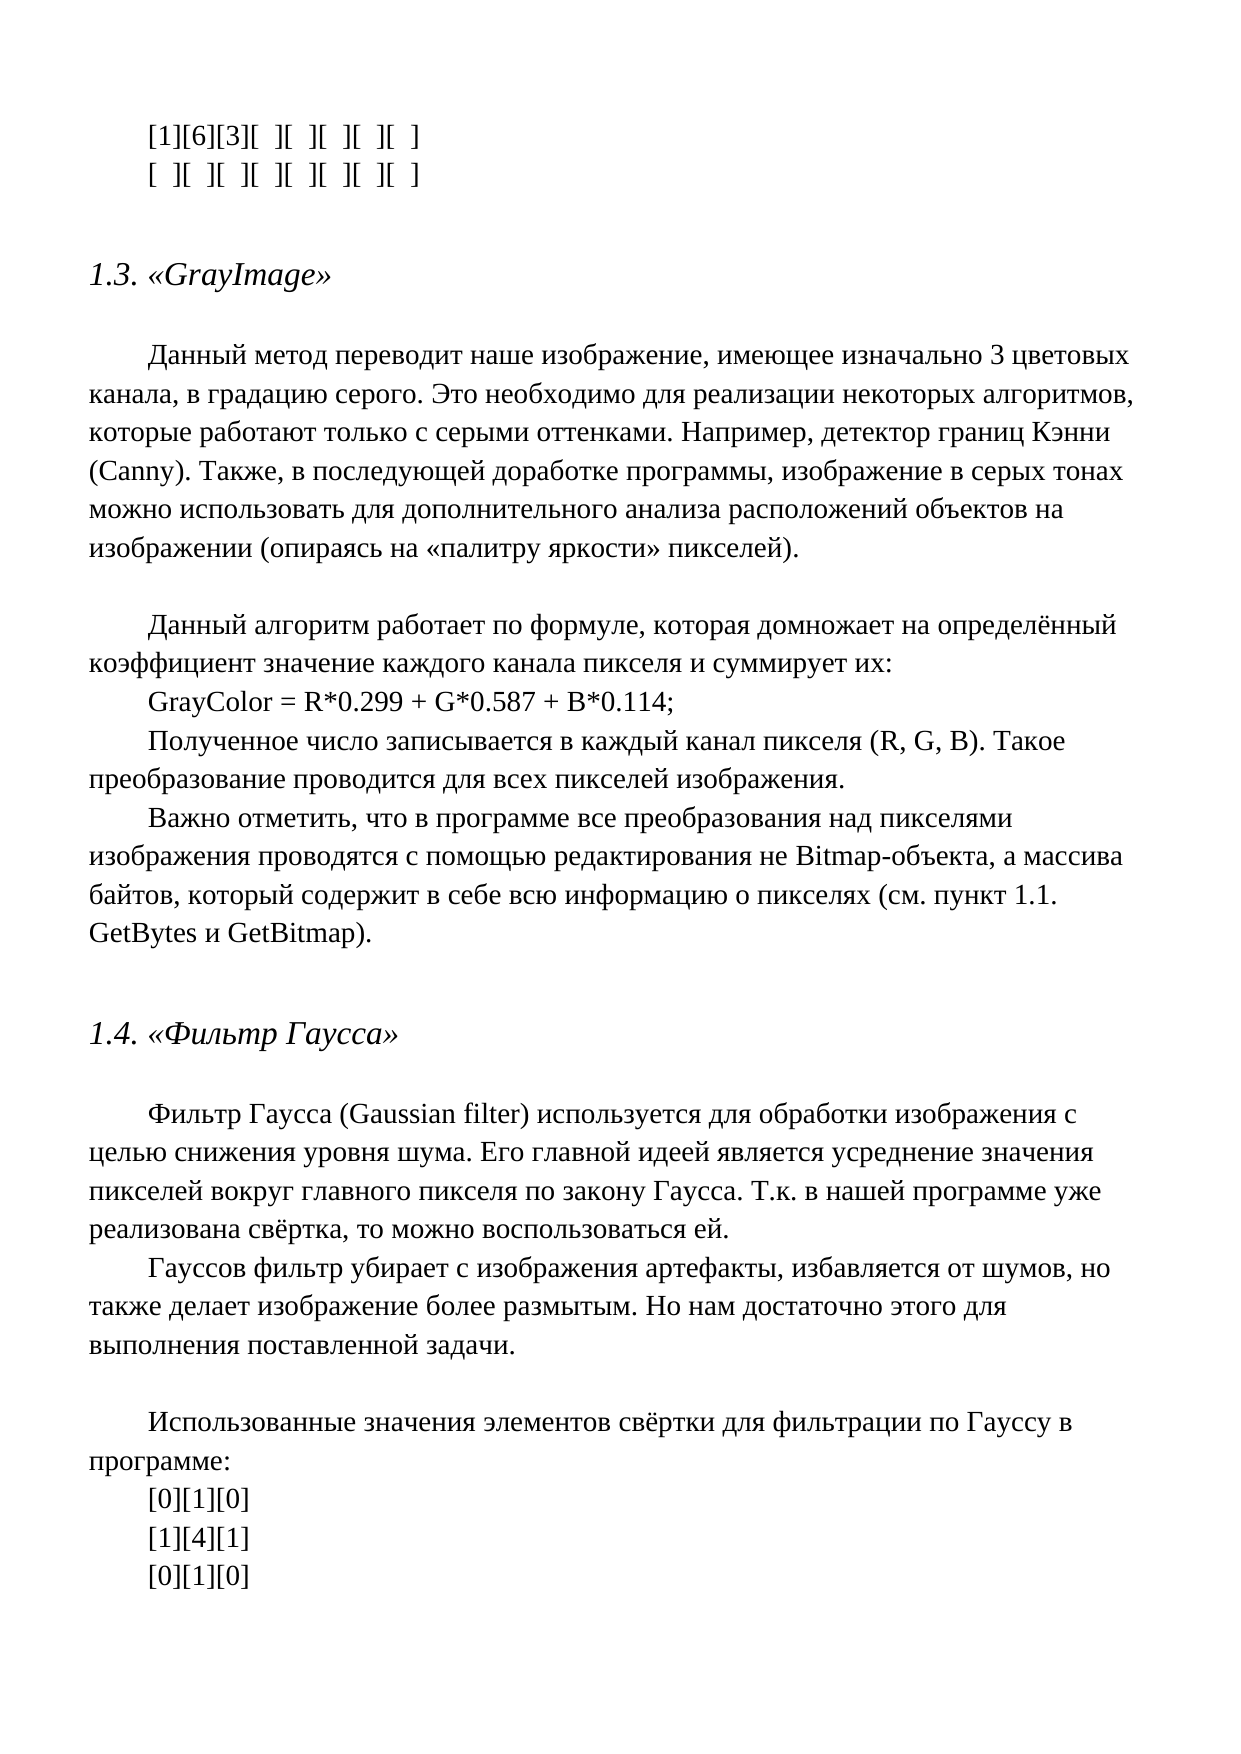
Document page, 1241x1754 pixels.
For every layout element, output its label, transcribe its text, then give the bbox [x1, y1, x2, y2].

text Использованные значения элементов свёртки для фильтрации по Гауссу в программе: [89, 1404, 1152, 1476]
text Важно отметить, что в программе все преобразования над пикселями изображения проводятся с помощью редактирования не Bitmap-объекта, а массива байтов, который содержит в себе всю информацию о пикселях (см. пункт 1.1. GetBytes и GetBitmap). [89, 800, 1152, 949]
text Гауссов фильтр убирает с изображения артефакты, избавляется от шумов, но также делает изображение более размытым. Но нам достаточно этого для выполнения поставленной задачи. [89, 1250, 1152, 1361]
text Данный алгоритм работает по формуле, которая домножает на определённый коэффициент значение каждого канала пикселя и суммирует их: [89, 607, 1152, 679]
text [ ][ ][ ][ ][ ][ ][ ][ ] [89, 157, 1152, 190]
text [0][1][0] [89, 1558, 1152, 1592]
subtitle 1.3. «GrayImage» [89, 254, 1152, 293]
text [1][4][1] [89, 1520, 1152, 1553]
text Полученное число записывается в каждый канал пикселя (R, G, B). Такое преобразование проводится для всех пикселей изображения. [89, 723, 1152, 795]
text [0][1][0] [89, 1481, 1152, 1515]
text Фильтр Гаусса (Gaussian filter) используется для обработки изображения с целью снижения уровня шума. Его главной идеей является усреднение значения пикселей вокруг главного пикселя по закону Гаусса. Т.к. в нашей программе уже реализована свёртка, то можно воспользоваться ей. [89, 1096, 1152, 1245]
text GrayColor = R*0.299 + G*0.587 + B*0.114; [89, 684, 1152, 718]
text [1][6][3][ ][ ][ ][ ][ ] [89, 118, 1152, 152]
subtitle 1.4. «Фильтр Гаусса» [89, 1013, 1152, 1052]
text Данный метод переводит наше изображение, имеющее изначально 3 цветовых канала, в градацию серого. Это необходимо для реализации некоторых алгоритмов, которые работают только с серыми оттенками. Например, детектор границ Кэнни (Canny). Также, в последующей доработке программы, изображение в серых тонах можно использовать для дополнительного анализа расположений объектов на изображении (опираясь на «палитру яркости» пикселей). [89, 337, 1152, 563]
